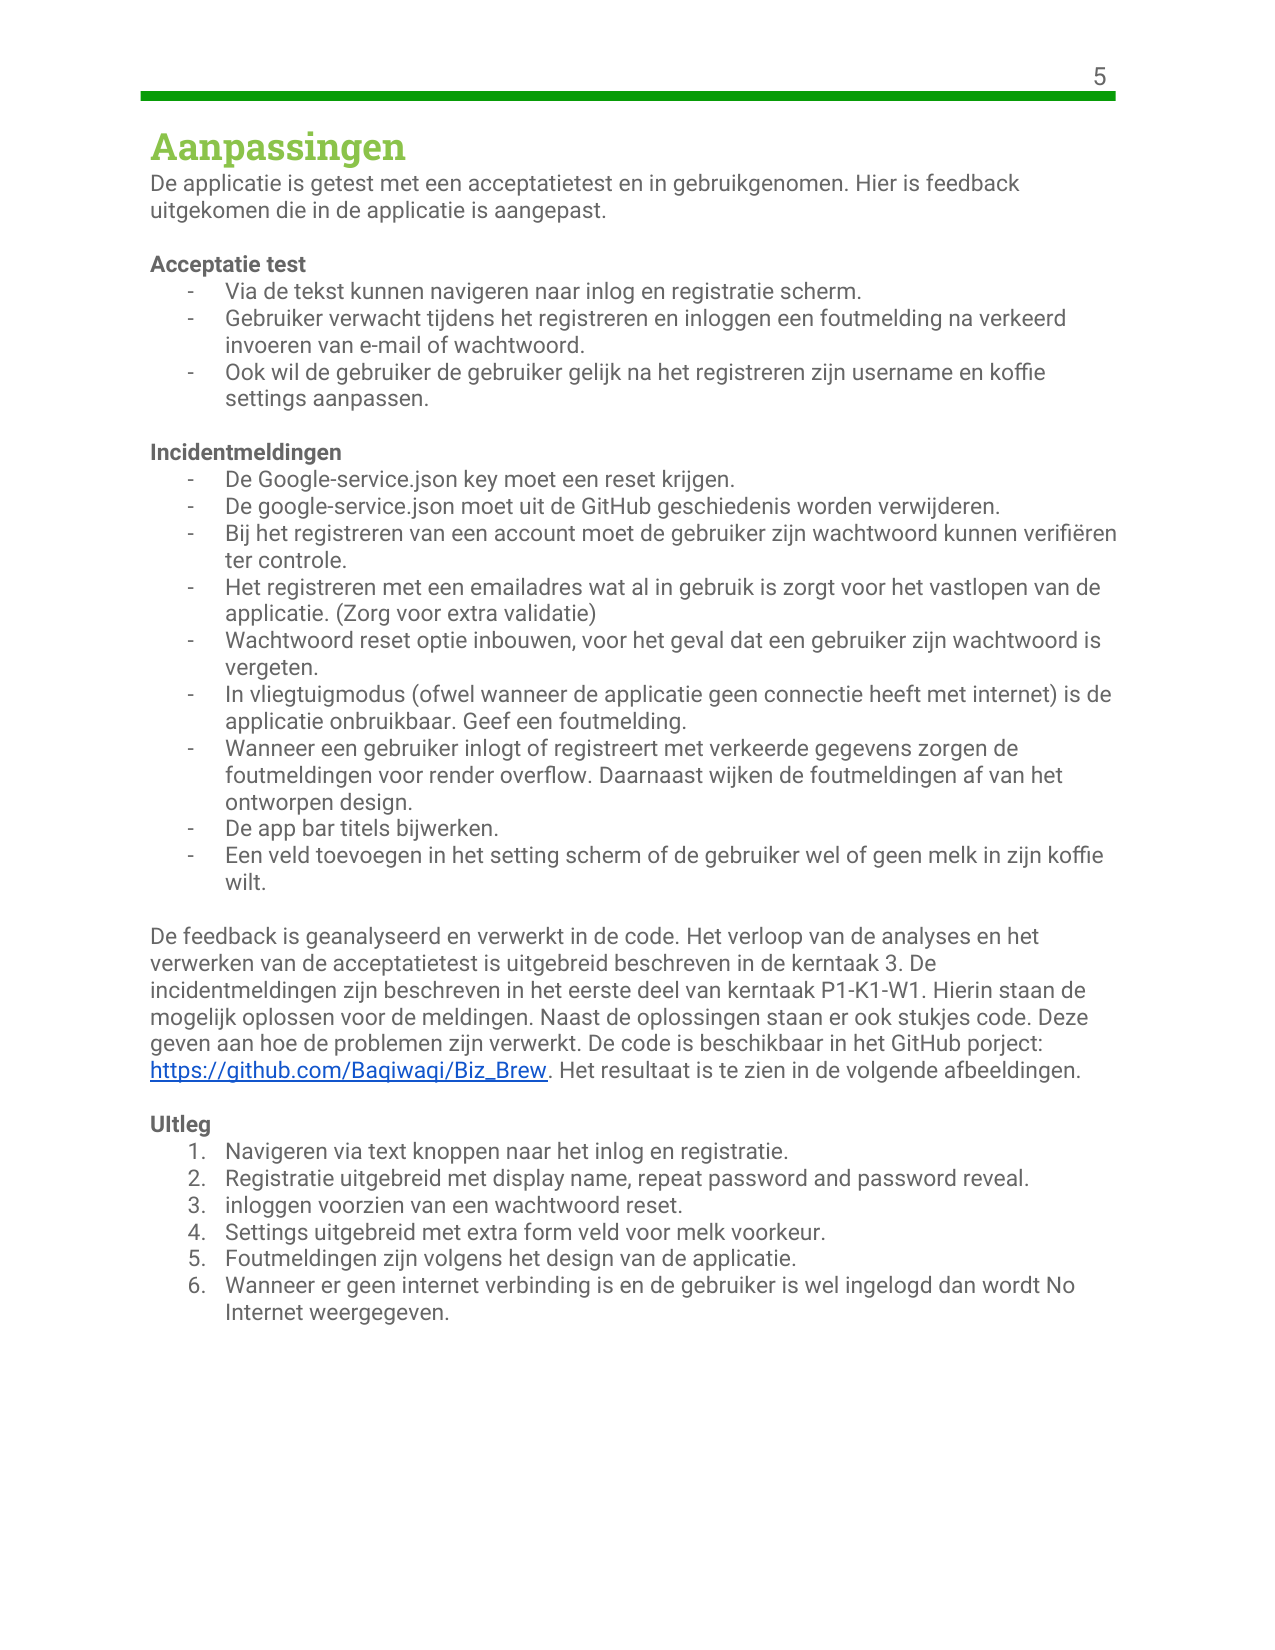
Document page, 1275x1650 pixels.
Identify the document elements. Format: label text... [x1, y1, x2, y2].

list Gebruiker verwacht tijdens het registreren en inloggen een foutmelding na verkeerd invoeren van e-mail of wachtwoord. [187, 305, 1125, 359]
list Foutmeldingen zijn volgens het design van de applicatie. [187, 1246, 1125, 1272]
list In vliegtuigmodus (ofwel wanneer de applicatie geen connectie heeft met internet) is de applicatie onbruikbaar. Geef een foutmelding. [187, 681, 1125, 735]
text Incidentmeldingen [150, 439, 1125, 466]
list Registratie uitgebreid met display name, repeat password and password reveal. [187, 1165, 1125, 1192]
list Bij het registreren van een account moet de gebruiker zijn wachtwoord kunnen verifiëren ter controle. [187, 520, 1125, 574]
picture [140, 91, 1116, 101]
list Wachtwoord reset optie inbouwen, voor het geval dat een gebruiker zijn wachtwoord is vergeten. [187, 627, 1125, 681]
list De Google-service.json key moet een reset krijgen. [187, 466, 1125, 493]
list Het registreren met een emailadres wat al in gebruik is zorgt voor het vastlopen van de applicatie. (Zorg voor extra validatie) [187, 574, 1125, 627]
subtitle Aanpassingen [150, 121, 1125, 171]
list inloggen voorzien van een wachtwoord reset. [187, 1192, 1125, 1219]
text De feedback is geanalyseerd en verwerkt in de code. Het verloop van de analyses en het verwerken van de acceptatietest is uitgebreid beschreven in de kerntaak 3. De incidentmeldingen zijn beschreven in het eerste deel van kerntaak P1-K1-W1. Hierin staan de mogelijk oplossen voor de meldingen. Naast de oplossingen staan er ook stukjes code. Deze geven aan hoe de problemen zijn verwerkt. De code is beschikbaar in het GitHub porject: https://github.com/Baqiwaqi/Biz_Brew. Het resultaat is te zien in de volgende afbeeldingen. [150, 923, 1125, 1084]
list Navigeren via text knoppen naar het inlog en registratie. [187, 1138, 1125, 1165]
text UItleg [150, 1111, 1125, 1138]
text Acceptatie test [150, 251, 1125, 278]
list Wanneer een gebruiker inlogt of registreert met verkeerde gegevens zorgen de foutmeldingen voor render overflow. Daarnaast wijken de foutmeldingen af van het ontworpen design. [187, 735, 1125, 816]
text De applicatie is getest met een acceptatietest en in gebruikgenomen. Hier is feedback uitgekomen die in de applicatie is aangepast. [150, 171, 1125, 224]
list Wanneer er geen internet verbinding is en de gebruiker is wel ingelogd dan wordt No Internet weergegeven. [187, 1272, 1125, 1326]
list De google-service.json moet uit de GitHub geschiedenis worden verwijderen. [187, 493, 1125, 520]
list De app bar titels bijwerken. [187, 816, 1125, 842]
list Settings uitgebreid met extra form veld voor melk voorkeur. [187, 1219, 1125, 1246]
list Een veld toevoegen in het setting scherm of de gebruiker wel of geen melk in zijn koffie wilt. [187, 842, 1125, 896]
list Via de tekst kunnen navigeren naar inlog en registratie scherm. [187, 278, 1125, 305]
list Ook wil de gebruiker de gebruiker gelijk na het registreren zijn username en koffie settings aanpassen. [187, 359, 1125, 412]
